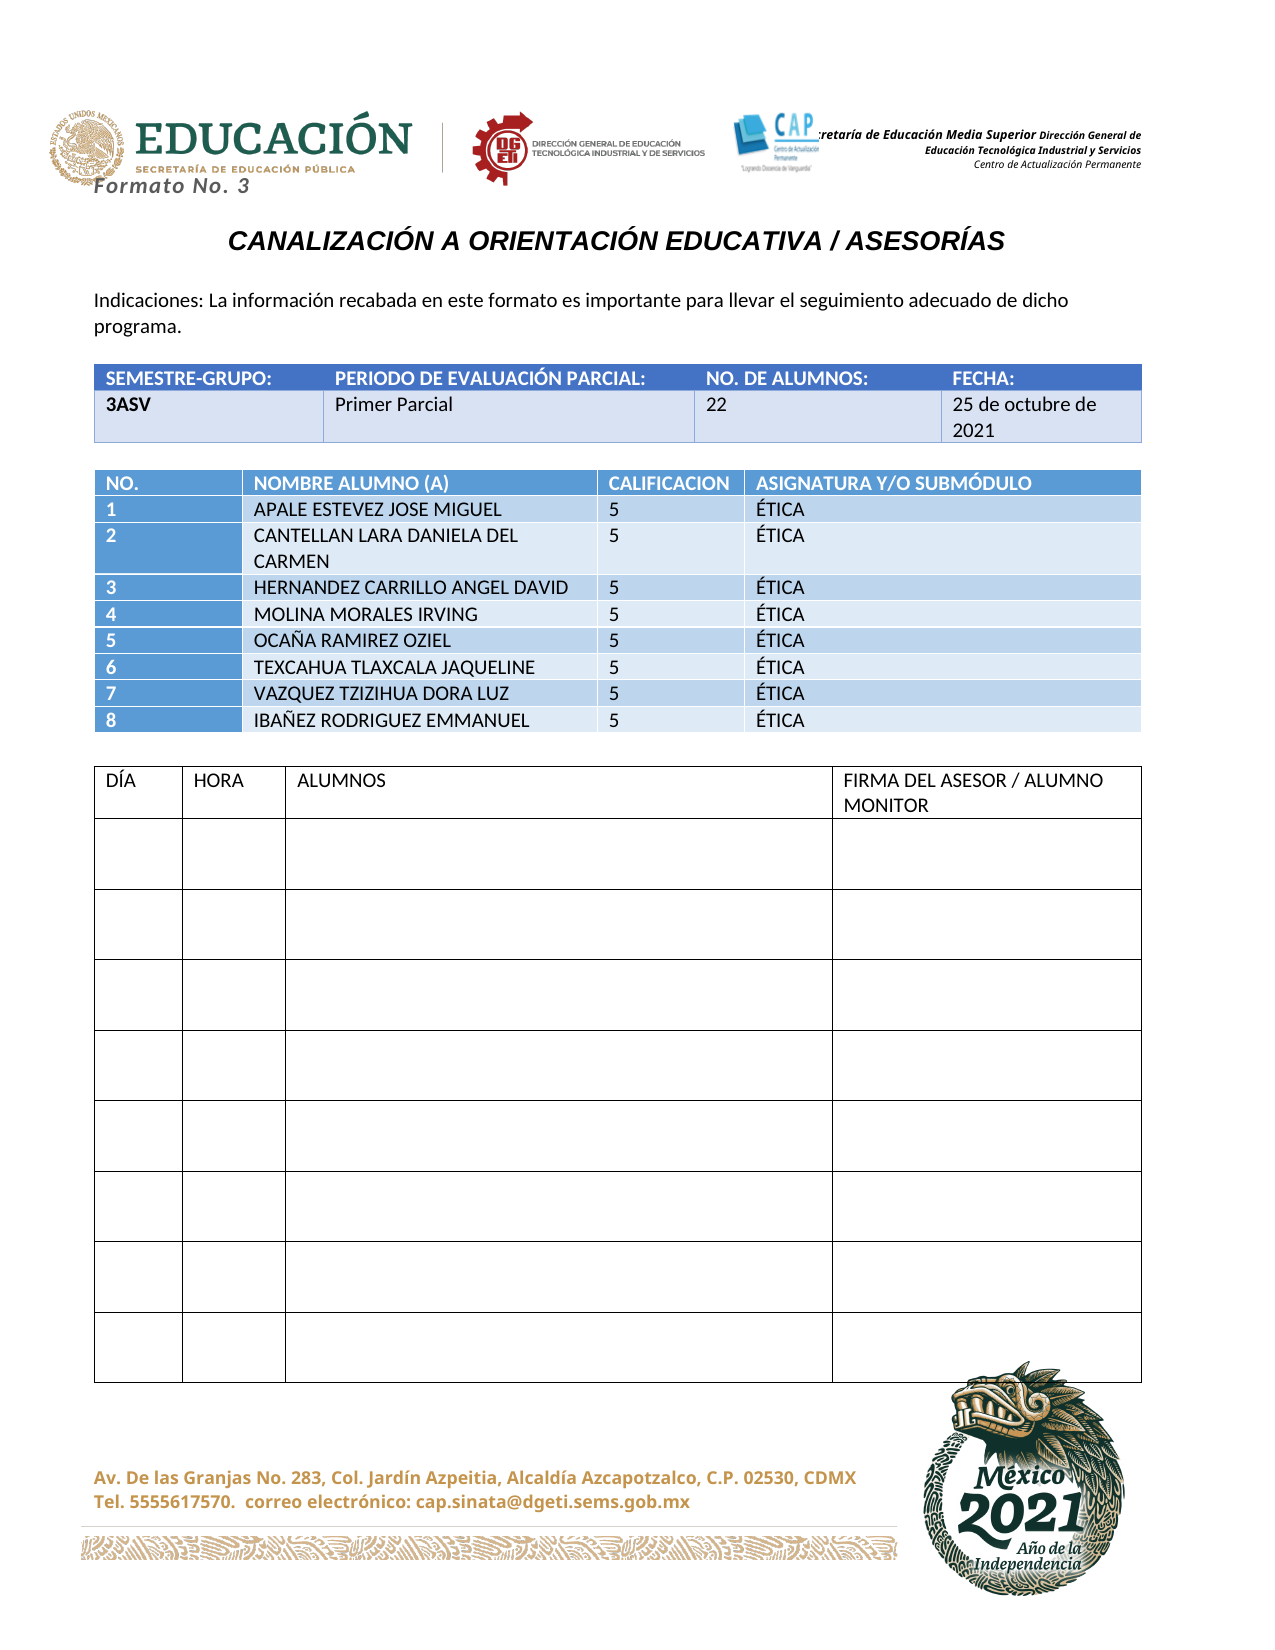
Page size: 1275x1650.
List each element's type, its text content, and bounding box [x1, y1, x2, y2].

table_header DÍA [95, 767, 182, 818]
table_header CALIFICACION [598, 470, 744, 495]
table_cell 5 [598, 628, 744, 653]
table_header FIRMA DEL ASESOR / ALUMNO MONITOR [833, 767, 1141, 818]
table_header NO. [95, 470, 242, 495]
table_cell [95, 819, 182, 889]
table_cell [833, 890, 1141, 959]
table_cell 8 [95, 707, 242, 732]
table_header SEMESTRE-GRUPO: [95, 365, 323, 390]
table_header PERIODO DE EVALUACIÓN PARCIAL: [324, 365, 694, 390]
table_cell 7 [95, 680, 242, 706]
table_cell [833, 1313, 1141, 1382]
table_cell CANTELLAN LARA DANIELA DEL CARMEN [243, 523, 597, 573]
table_header ASIGNATURA Y/O SUBMÓDULO [745, 470, 1141, 495]
text Indicaciones: La información recabada en este formato es importante para llevar el seguimiento adecuado de dicho programa. [94, 288, 1142, 338]
table_cell HERNANDEZ CARRILLO ANGEL DAVID [243, 575, 597, 600]
table_cell 5 [598, 496, 744, 522]
table_cell 22 [695, 391, 941, 442]
table_cell 5 [598, 575, 744, 600]
table_cell [286, 890, 832, 959]
table_header ALUMNOS [286, 767, 832, 818]
table_cell [95, 1031, 182, 1100]
table_cell 1 [95, 496, 242, 522]
table_cell 5 [598, 601, 744, 626]
table_cell MOLINA MORALES IRVING [243, 601, 597, 626]
table_cell [833, 960, 1141, 1030]
table_cell [286, 960, 832, 1030]
table_header NOMBRE ALUMNO (A) [243, 470, 597, 495]
table_cell [286, 1313, 832, 1382]
subtitle Formato No. 3 [94, 172, 1142, 200]
table_cell [286, 1172, 832, 1241]
table_cell [183, 890, 285, 959]
table_cell IBAÑEZ RODRIGUEZ EMMANUEL [243, 707, 597, 732]
table_cell [833, 1242, 1141, 1312]
table_cell [95, 1242, 182, 1312]
table_cell [286, 819, 832, 889]
table_cell ÉTICA [745, 707, 1141, 732]
table_cell 5 [598, 523, 744, 573]
table_cell [183, 1172, 285, 1241]
table_cell [95, 1101, 182, 1171]
table_cell 2 [95, 523, 242, 573]
table_cell ÉTICA [745, 496, 1141, 522]
table_cell APALE ESTEVEZ JOSE MIGUEL [243, 496, 597, 522]
table_cell VAZQUEZ TZIZIHUA DORA LUZ [243, 680, 597, 706]
picture [49, 1516, 915, 1588]
table_cell [183, 819, 285, 889]
table_cell 5 [95, 628, 242, 653]
table_cell ÉTICA [745, 601, 1141, 626]
table_header FECHA: [942, 365, 1141, 390]
table_cell ÉTICA [745, 575, 1141, 600]
table_cell 3 [95, 575, 242, 600]
table_cell ÉTICA [745, 654, 1141, 679]
table_cell ÉTICA [745, 628, 1141, 653]
table_cell OCAÑA RAMIREZ OZIEL [243, 628, 597, 653]
table_cell [833, 1172, 1141, 1241]
table_cell [183, 1313, 285, 1382]
table_cell [95, 1172, 182, 1241]
table_cell [183, 1242, 285, 1312]
table_cell [183, 960, 285, 1030]
table_cell [286, 1101, 832, 1171]
table_cell ÉTICA [745, 680, 1141, 706]
subtitle CANALIZACIÓN A ORIENTACIÓN EDUCATIVA / ASESORÍAS [94, 225, 1142, 256]
table_cell 3ASV [95, 391, 323, 442]
picture [923, 1383, 1125, 1596]
table_cell 6 [95, 654, 242, 679]
table_cell [833, 819, 1141, 889]
table_cell 25 de octubre de 2021 [942, 391, 1141, 442]
table_header NO. DE ALUMNOS: [695, 365, 941, 390]
table_cell 5 [598, 680, 744, 706]
table_cell [833, 1031, 1141, 1100]
table_cell Primer Parcial [324, 391, 694, 442]
table_cell [833, 1101, 1141, 1171]
table_cell [95, 890, 182, 959]
table_cell ÉTICA [745, 523, 1141, 573]
picture [42, 106, 712, 193]
table_cell [95, 1313, 182, 1382]
table_cell [183, 1031, 285, 1100]
table_cell [183, 1101, 285, 1171]
picture [731, 106, 819, 175]
table_header HORA [183, 767, 285, 818]
table_cell 5 [598, 654, 744, 679]
table_cell [286, 1242, 832, 1312]
table_cell [286, 1031, 832, 1100]
table_cell TEXCAHUA TLAXCALA JAQUELINE [243, 654, 597, 679]
table_cell 4 [95, 601, 242, 626]
table_cell [95, 960, 182, 1030]
table_cell 5 [598, 707, 744, 732]
